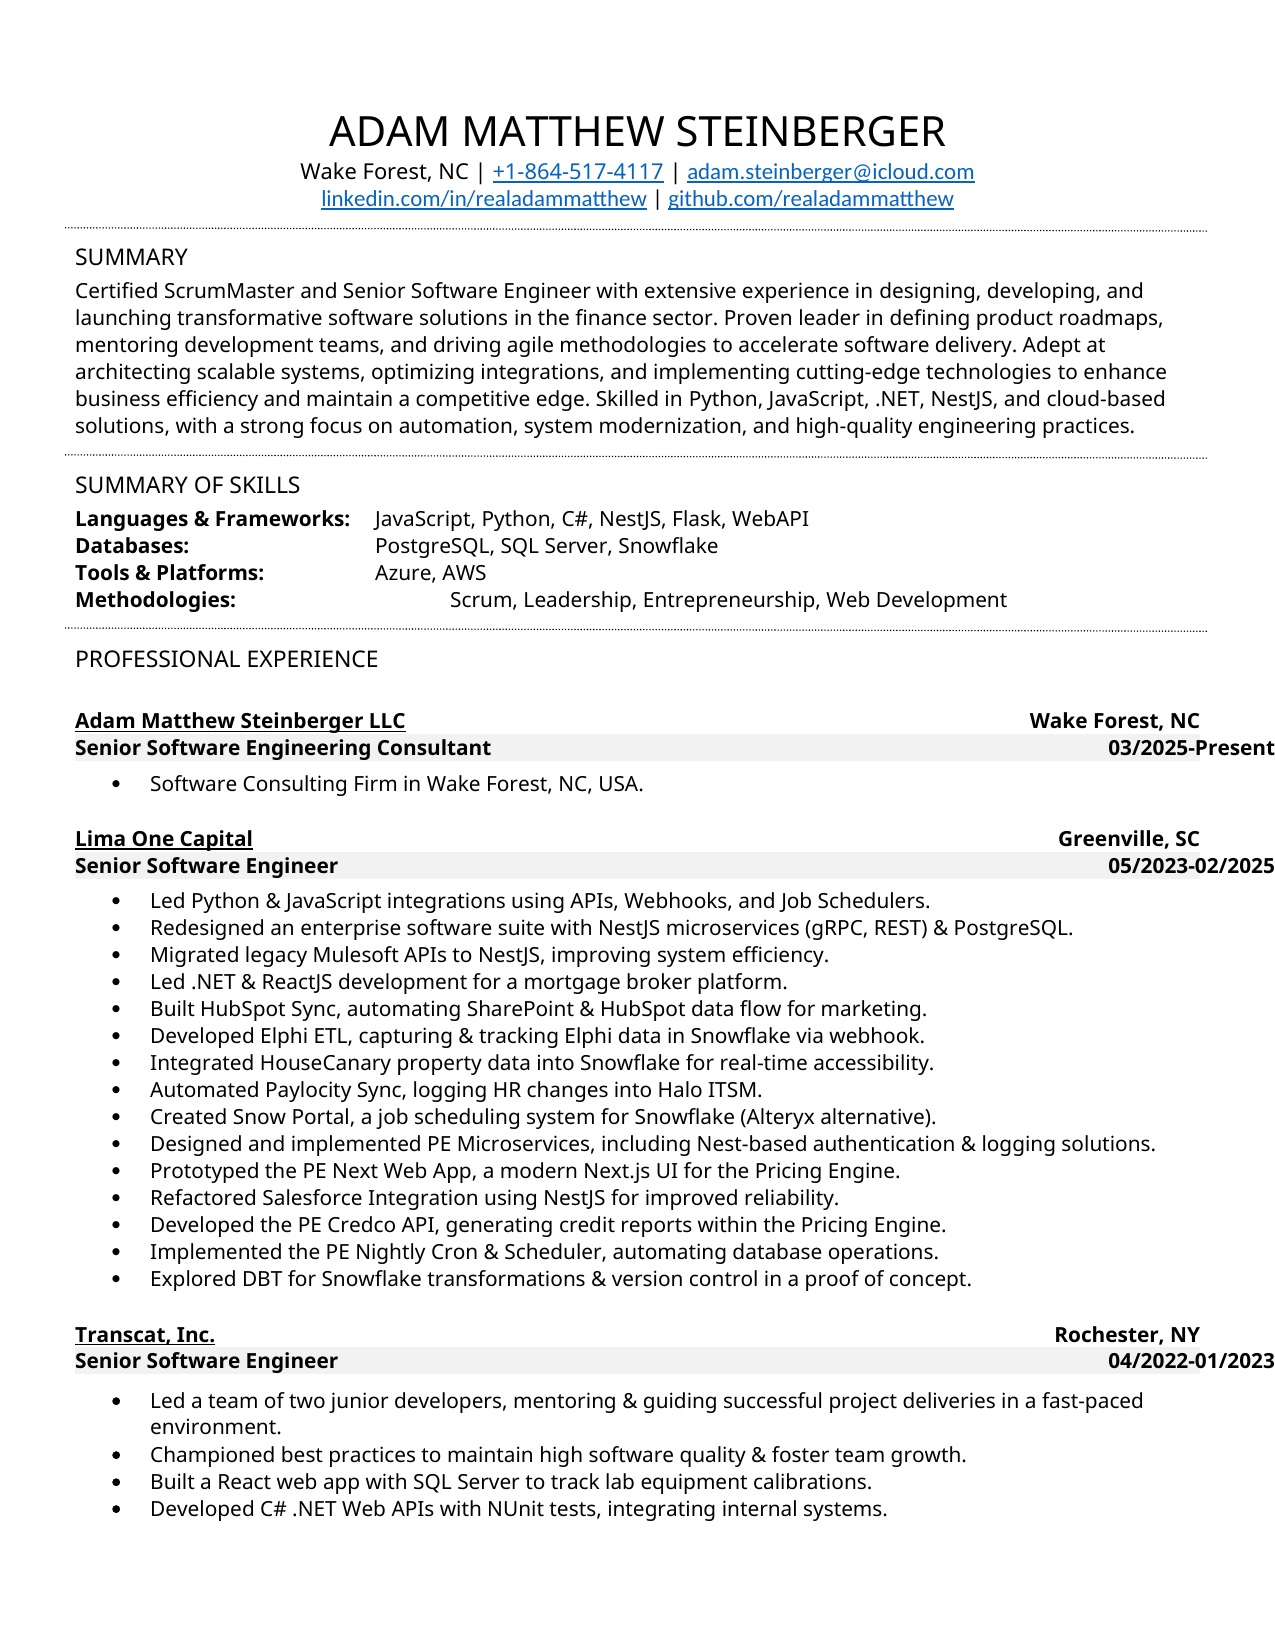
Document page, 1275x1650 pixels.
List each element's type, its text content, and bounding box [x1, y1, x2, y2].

text Databases: PostgreSQL, SQL Server, Snowflake [75, 532, 1189, 559]
text Languages & Frameworks: JavaScript, Python, C#, NestJS, Flask, WebAPI [75, 505, 1189, 532]
text linkedin.com/in/realadammatthew | github.com/realadammatthew [75, 185, 1200, 212]
list Built HubSpot Sync, automating SharePoint & HubSpot data flow for marketing. [112, 995, 1200, 1022]
list Built a React web app with SQL Server to track lab equipment calibrations. [112, 1468, 1200, 1495]
list Implemented the PE Nightly Cron & Scheduler, automating database operations. [112, 1238, 1200, 1265]
list Redesigned an enterprise software suite with NestJS microservices (gRPC, REST) & PostgreSQL. [112, 914, 1200, 941]
text Certified ScrumMaster and Senior Software Engineer with extensive experience in designing, developing, and launching transformative software solutions in the finance sector. Proven leader in defining product roadmaps, mentoring development teams, and driving agile methodologies to accelerate software delivery. Adept at architecting scalable systems, optimizing integrations, and implementing cutting-edge technologies to enhance business efficiency and maintain a competitive edge. Skilled in Python, JavaScript, .NET, NestJS, and cloud-based solutions, with a strong focus on automation, system modernization, and high-quality engineering practices. [75, 277, 1189, 440]
text Lima One Capital Greenville, SC [75, 825, 1200, 852]
list Developed Elphi ETL, capturing & tracking Elphi data in Snowflake via webhook. [112, 1022, 1200, 1049]
list Developed the PE Credco API, generating credit reports within the Pricing Engine. [112, 1211, 1200, 1238]
text PROFESSIONAL EXPERIENCE [75, 643, 1200, 674]
list Led Python & JavaScript integrations using APIs, Webhooks, and Job Schedulers. [112, 887, 1200, 914]
list Explored DBT for Snowflake transformations & version control in a proof of concept. [112, 1265, 1200, 1292]
list Prototyped the PE Next Web App, a modern Next.js UI for the Pricing Engine. [112, 1157, 1200, 1184]
text ADAM MATTHEW STEINBERGER [75, 103, 1200, 157]
text Methodologies: Scrum, Leadership, Entrepreneurship, Web Development [75, 586, 1189, 613]
list Software Consulting Firm in Wake Forest, NC, USA. [112, 769, 1200, 797]
list Developed C# .NET Web APIs with NUnit tests, integrating internal systems. [112, 1495, 1200, 1522]
text Transcat, Inc. Rochester, NY [75, 1320, 1200, 1347]
list Championed best practices to maintain high software quality & foster team growth. [112, 1441, 1200, 1468]
list Integrated HouseCanary property data into Snowflake for real-time accessibility. [112, 1049, 1200, 1076]
list Refactored Salesforce Integration using NestJS for improved reliability. [112, 1184, 1200, 1211]
text Senior Software Engineer 04/2022-01/2023 [75, 1347, 1200, 1374]
list Migrated legacy Mulesoft APIs to NestJS, improving system efficiency. [112, 941, 1200, 968]
text Tools & Platforms: Azure, AWS [75, 559, 1189, 586]
list Led a team of two junior developers, mentoring & guiding successful project deliveries in a fast-paced environment. [112, 1387, 1200, 1441]
list Created Snow Portal, a job scheduling system for Snowflake (Alteryx alternative). [112, 1103, 1200, 1130]
text SUMMARY [75, 241, 1189, 273]
list Designed and implemented PE Microservices, including Nest-based authentication & logging solutions. [112, 1130, 1200, 1157]
text SUMMARY OF SKILLS [75, 469, 1200, 501]
text Adam Matthew Steinberger LLC Wake Forest, NC [75, 707, 1200, 734]
text Senior Software Engineer 05/2023-02/2025 [75, 852, 1200, 879]
list Led .NET & ReactJS development for a mortgage broker platform. [112, 968, 1200, 995]
text Senior Software Engineering Consultant 03/2025-Present [75, 734, 1200, 761]
list Automated Paylocity Sync, logging HR changes into Halo ITSM. [112, 1076, 1200, 1103]
text Wake Forest, NC | +1-864-517-4117 | adam.steinberger@icloud.com [75, 157, 1200, 185]
